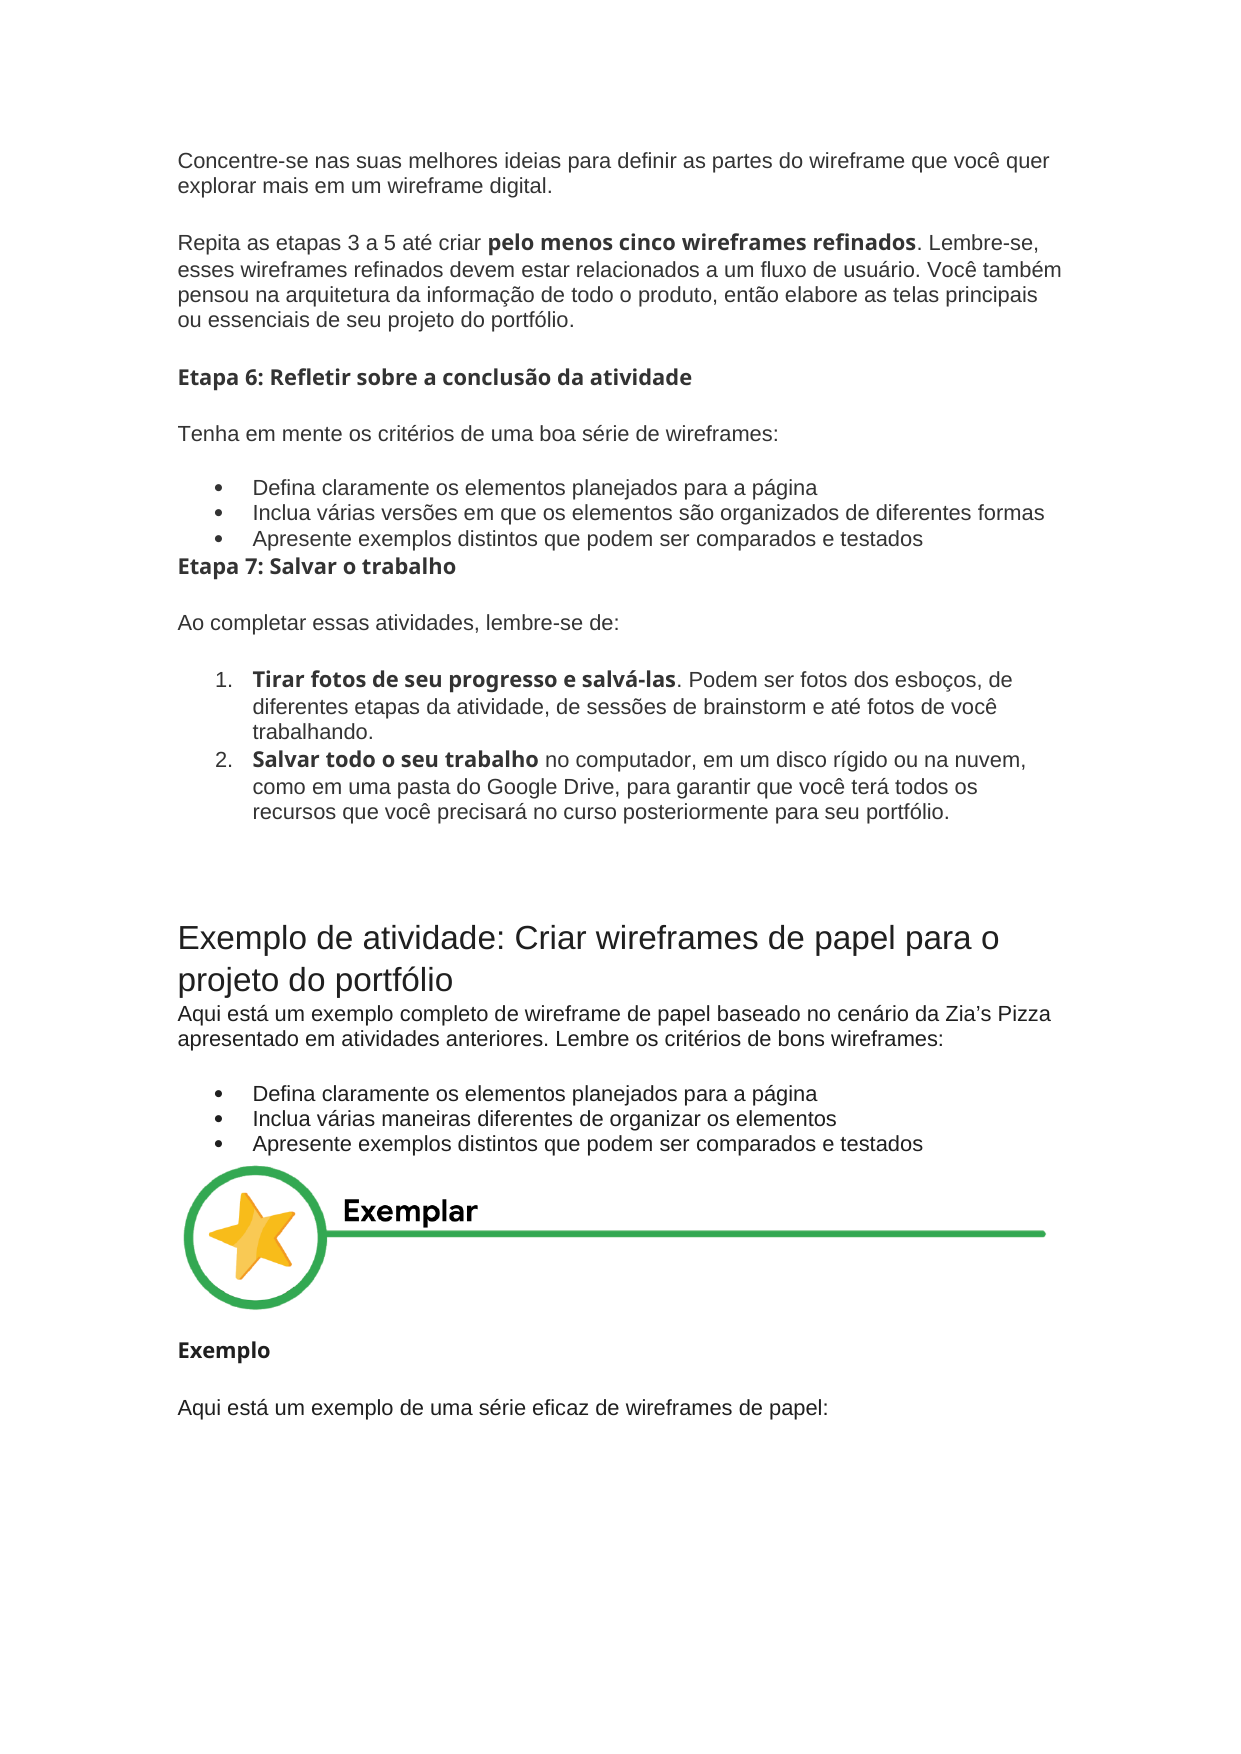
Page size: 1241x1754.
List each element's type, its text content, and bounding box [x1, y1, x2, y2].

text Ao completar essas atividades, lembre-se de: [177, 610, 1063, 635]
list Defina claramente os elementos planejados para a página [215, 1081, 1063, 1106]
text Aqui está um exemplo de uma série eficaz de wireframes de papel: [177, 1394, 1063, 1420]
list Salvar todo o seu trabalho no computador, em um disco rígido ou na nuvem, como em uma pasta do Google Drive, para garantir que você terá todos os recursos que você precisará no curso posteriormente para seu portfólio. [215, 744, 1063, 824]
list Inclua várias maneiras diferentes de organizar os elementos [215, 1106, 1063, 1131]
text Concentre-se nas suas melhores ideias para definir as partes do wireframe que você quer explorar mais em um wireframe digital. [177, 148, 1063, 198]
text Etapa 6: Refletir sobre a conclusão da atividade [177, 362, 1063, 392]
list Defina claramente os elementos planejados para a página [215, 475, 1063, 500]
text Aqui está um exemplo completo de wireframe de papel baseado no cenário da Zia’s Pizza apresentado em atividades anteriores. Lembre os critérios de bons wireframes: [177, 1001, 1063, 1052]
list Inclua várias versões em que os elementos são organizados de diferentes formas [215, 500, 1063, 526]
text Exemplo [177, 1336, 1063, 1365]
text Etapa 7: Salvar o trabalho [177, 551, 1063, 581]
list Apresente exemplos distintos que podem ser comparados e testados [215, 526, 1063, 551]
list Apresente exemplos distintos que podem ser comparados e testados [215, 1131, 1063, 1156]
text Tenha em mente os critérios de uma boa série de wireframes: [177, 421, 1063, 446]
text Repita as etapas 3 a 5 até criar pelo menos cinco wireframes refinados. Lembre-se, esses wireframes refinados devem estar relacionados a um fluxo de usuário. Você também pensou na arquitetura da informação de todo o produto, então elabore as telas principais ou essenciais de seu projeto do portfólio. [177, 227, 1063, 333]
subtitle Exemplo de atividade: Criar wireframes de papel para o projeto do portfólio [177, 918, 1063, 998]
picture [177, 1156, 1063, 1317]
list Tirar fotos de seu progresso e salvá-las. Podem ser fotos dos esboços, de diferentes etapas da atividade, de sessões de brainstorm e até fotos de você trabalhando. [215, 664, 1063, 744]
